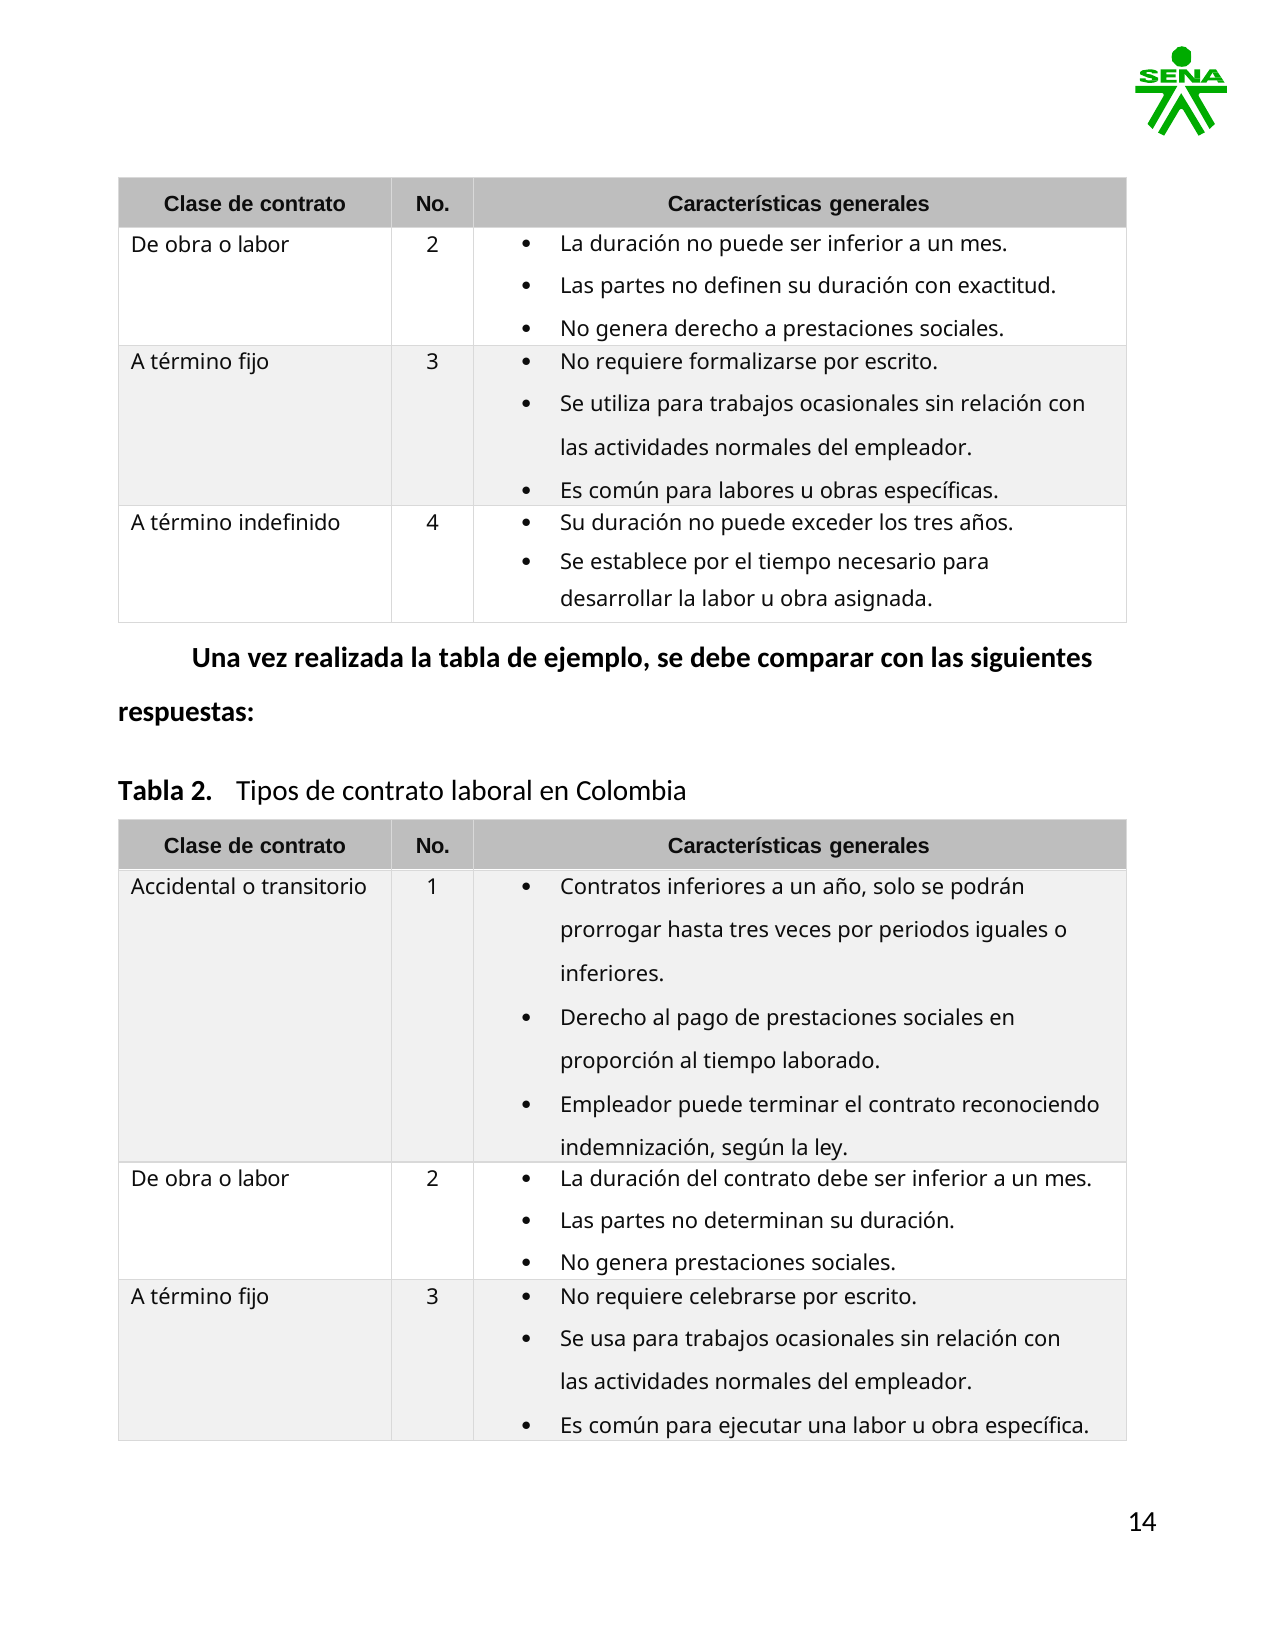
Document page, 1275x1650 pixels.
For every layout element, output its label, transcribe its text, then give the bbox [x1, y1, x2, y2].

table_header Clase de contrato [119, 178, 391, 227]
table_cell A término fijo [119, 1280, 391, 1440]
table_cell 3 [392, 1280, 473, 1440]
table_cell 4 [392, 506, 473, 622]
text Tabla 2. Tipos de contrato laboral en Colombia [118, 772, 1200, 807]
table_cell 1 [392, 871, 473, 1161]
table_cell De obra o labor [119, 1163, 391, 1279]
table_header No. [392, 820, 473, 869]
table_cell 3 [392, 346, 473, 505]
table_cell A término fijo [119, 346, 391, 505]
table_cell La duración no puede ser inferior a un mes. Las partes no definen su duración con exactitud. No genera derecho a prestaciones sociales. [474, 228, 1126, 344]
table_header No. [392, 178, 473, 227]
table_header Características generales [474, 820, 1126, 869]
picture [1171, 46, 1192, 67]
table_header Clase de contrato [119, 820, 391, 869]
table_cell No requiere formalizarse por escrito. Se utiliza para trabajos ocasionales sin relación con las actividades normales del empleador. Es común para labores u obras específicas. [474, 346, 1126, 505]
table_cell De obra o labor [119, 228, 391, 344]
table_cell Accidental o transitorio [119, 871, 391, 1161]
table_cell 2 [392, 228, 473, 344]
table_cell La duración del contrato debe ser inferior a un mes. Las partes no determinan su duración. No genera prestaciones sociales. [474, 1163, 1126, 1279]
table_cell A término indefinido [119, 506, 391, 622]
table_cell No requiere celebrarse por escrito. Se usa para trabajos ocasionales sin relación con las actividades normales del empleador. Es común para ejecutar una labor u obra específica. [474, 1280, 1126, 1440]
table_cell 2 [392, 1163, 473, 1279]
table_cell Contratos inferiores a un año, solo se podrán prorrogar hasta tres veces por periodos iguales o inferiores. Derecho al pago de prestaciones sociales en proporción al tiempo laborado. Empleador puede terminar el contrato reconociendo indemnización, según la ley. [474, 871, 1126, 1161]
table_header Características generales [474, 178, 1126, 227]
table_cell Su duración no puede exceder los tres años. Se establece por el tiempo necesario para desarrollar la labor u obra asignada. [474, 506, 1126, 622]
subtitle Una vez realizada la tabla de ejemplo, se debe comparar con las siguientes respuestas: [118, 639, 1200, 728]
